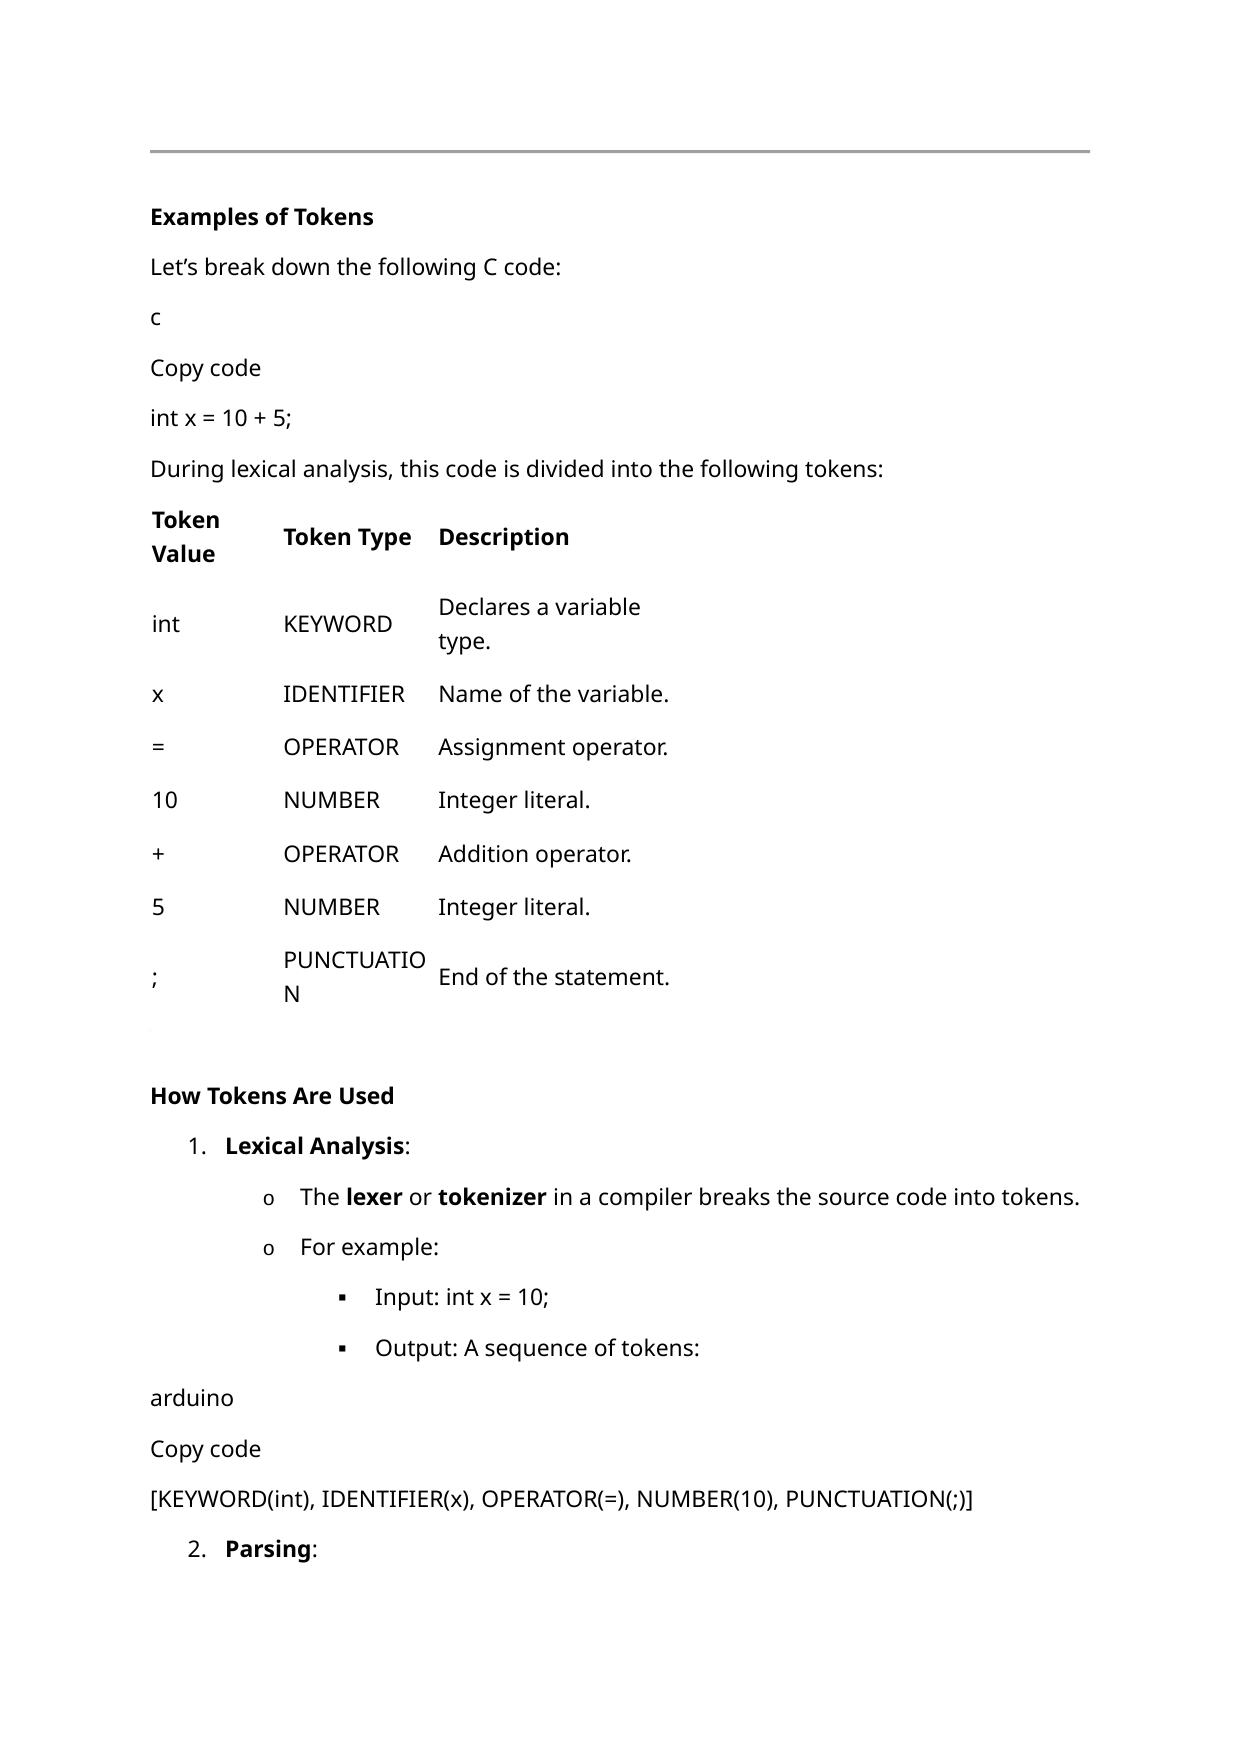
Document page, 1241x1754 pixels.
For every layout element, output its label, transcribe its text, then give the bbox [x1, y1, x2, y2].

text During lexical analysis, this code is divided into the following tokens: [150, 452, 1090, 484]
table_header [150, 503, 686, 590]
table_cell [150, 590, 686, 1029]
list Output: A sequence of tokens: [337, 1332, 1090, 1363]
text [KEYWORD(int), IDENTIFIER(x), OPERATOR(=), NUMBER(10), PUNCTUATION(;)] [150, 1483, 1090, 1514]
text Let’s break down the following C code: [150, 251, 1090, 282]
text Examples of Tokens [150, 200, 1090, 232]
list Lexical Analysis: [187, 1130, 1090, 1161]
text arduino [150, 1382, 1090, 1413]
text How Tokens Are Used [150, 1079, 1090, 1111]
text Copy code [150, 1432, 1090, 1464]
text Copy code [150, 352, 1090, 383]
list The lexer or tokenizer in a compiler breaks the source code into tokens. [262, 1180, 1090, 1212]
text int x = 10 + 5; [150, 402, 1090, 433]
list Input: int x = 10; [337, 1281, 1090, 1312]
list For example: [262, 1231, 1090, 1262]
list Parsing: [187, 1533, 1090, 1564]
text c [150, 301, 1090, 332]
